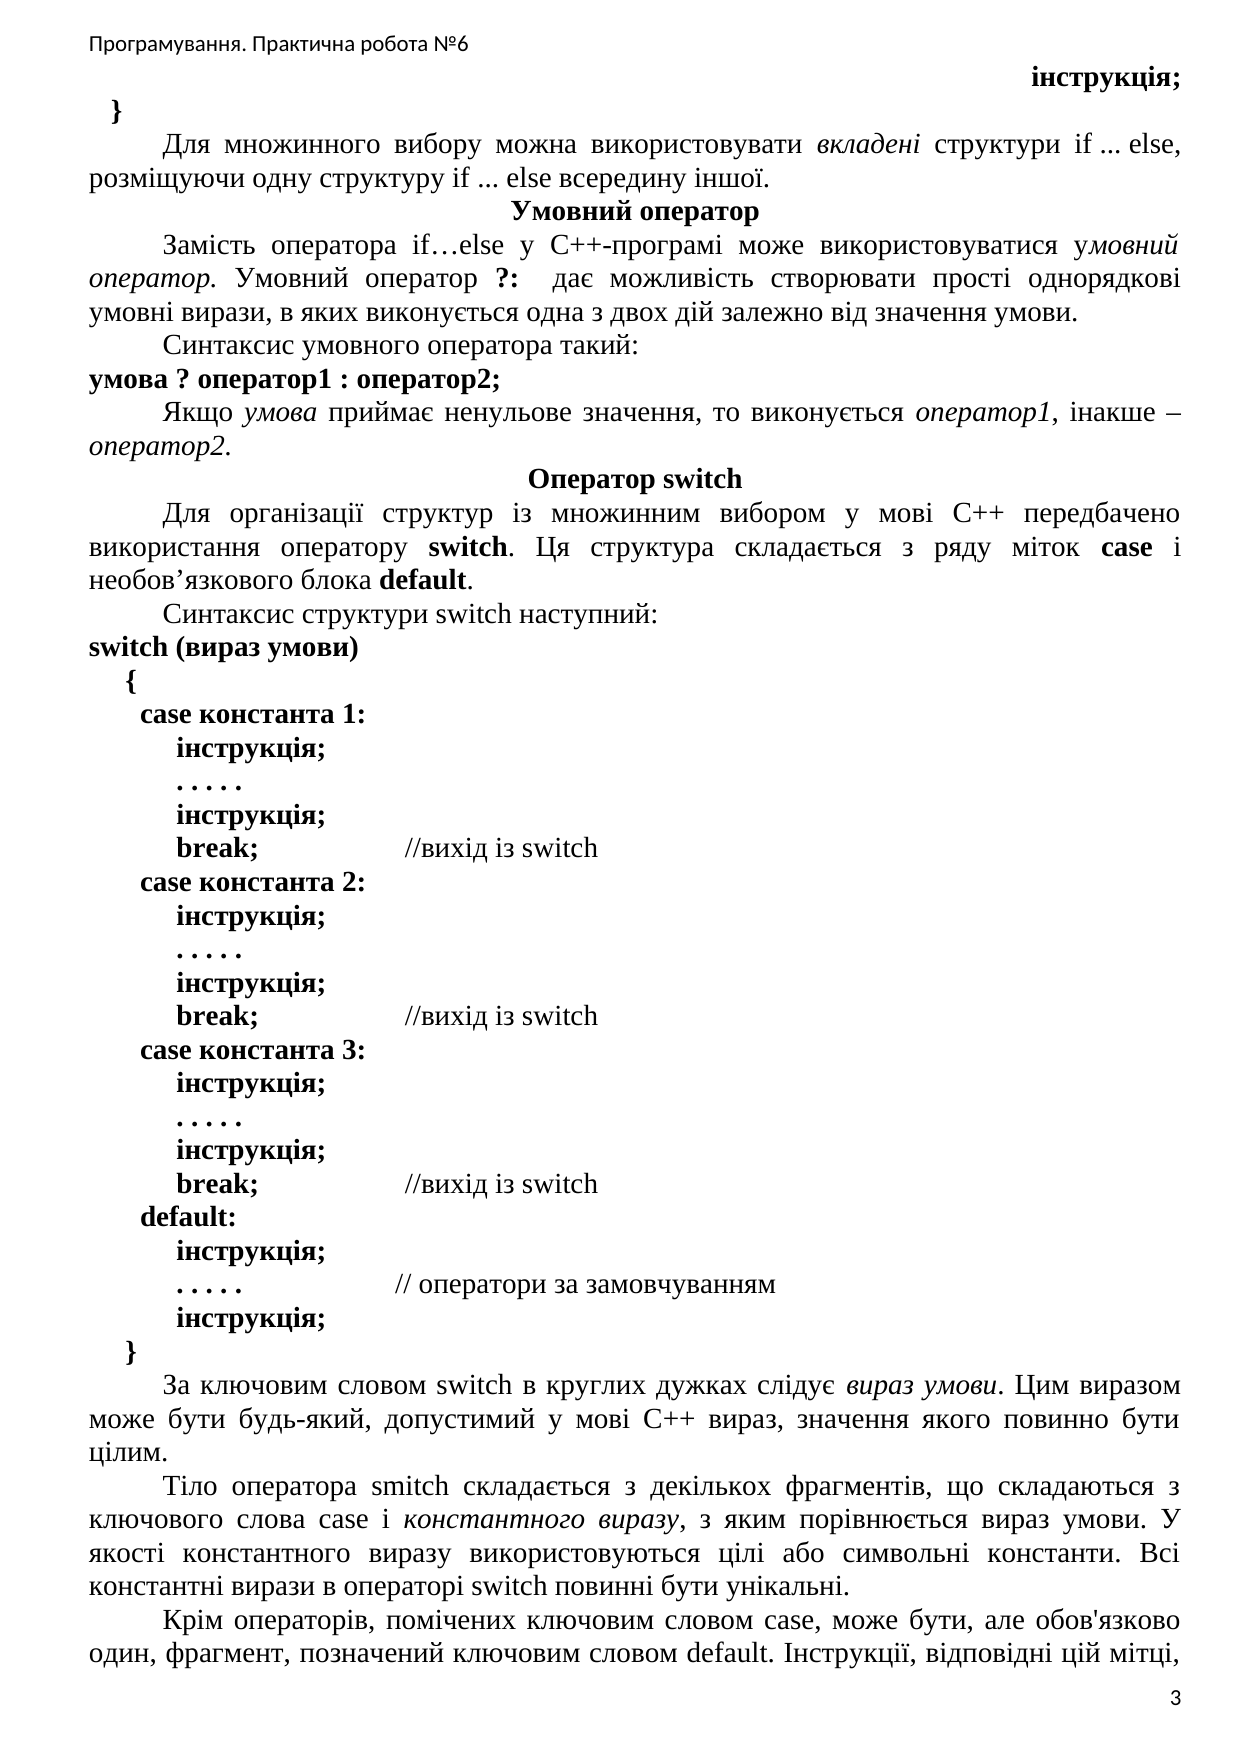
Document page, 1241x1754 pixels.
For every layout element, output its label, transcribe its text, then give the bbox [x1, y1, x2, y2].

text . . . . . // оператори за замовчуванням [89, 1267, 1181, 1300]
text case константа 2: [89, 864, 1181, 898]
text інструкція; [89, 1065, 1181, 1099]
text інструкція; [89, 1132, 1181, 1166]
text інструкція; [89, 1300, 1181, 1334]
text default: [89, 1199, 1181, 1233]
text інструкція; [89, 965, 1181, 998]
text } [89, 1334, 1181, 1367]
text Для організації структур із множинним вибором у мові С++ передбачено використання оператору switch. Ця структура складається з ряду міток case і необов’язкового блока default. [89, 495, 1181, 596]
text Для множинного вибору можна використовувати вкладені структури if ... else, розміщуючи одну структуру if ... else всередину іншої. [89, 126, 1181, 193]
text case константа 3: [89, 1032, 1181, 1065]
text case константа 1: [89, 696, 1181, 730]
text Якщо умова приймає ненульове значення, то виконується оператор1, інакше – оператор2. [89, 394, 1181, 462]
text Оператор switch [89, 462, 1181, 495]
text break; //вихід із switch [89, 998, 1181, 1032]
text умова ? оператор1 : оператор2; [89, 361, 1181, 394]
text break; //вихід із switch [89, 831, 1181, 864]
text { [89, 663, 1181, 696]
text switch (вираз умови) [89, 629, 1181, 663]
text Тіло оператора smitch складається з декількох фрагментів, що складаються з ключового слова case і константного виразу, з яким порівнюється вираз умови. У якості константного виразу використовуються цілі або символьні константи. Всі константні вирази в операторі switch повинні бути унікальні. [89, 1468, 1181, 1602]
text інструкція; } [89, 59, 1181, 126]
text інструкція; [89, 797, 1181, 831]
text . . . . . [89, 763, 1181, 797]
text інструкція; [89, 730, 1181, 763]
text break; //вихід із switch [89, 1166, 1181, 1199]
text Синтаксис структури switch наступний: [89, 596, 1181, 629]
text . . . . . [89, 1099, 1181, 1132]
text . . . . . [89, 931, 1181, 965]
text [89, 1602, 1181, 1669]
text Умовний оператор [89, 193, 1181, 227]
text інструкція; [89, 898, 1181, 931]
text За ключовим словом switch в круглих дужках слідує вираз умови. Цим виразом може бути будь-який, допустимий у мові С++ вираз, значення якого повинно бути цілим. [89, 1367, 1181, 1468]
text Замість оператора if…else у С++-програмі може використовуватися умовний оператор. Умовний оператор ?: дає можливість створювати прості однорядкові умовні вирази, в яких виконується одна з двох дій залежно від значення умови. [89, 227, 1181, 327]
text Синтаксис умовного оператора такий: [89, 327, 1181, 361]
text інструкція; [89, 1233, 1181, 1267]
